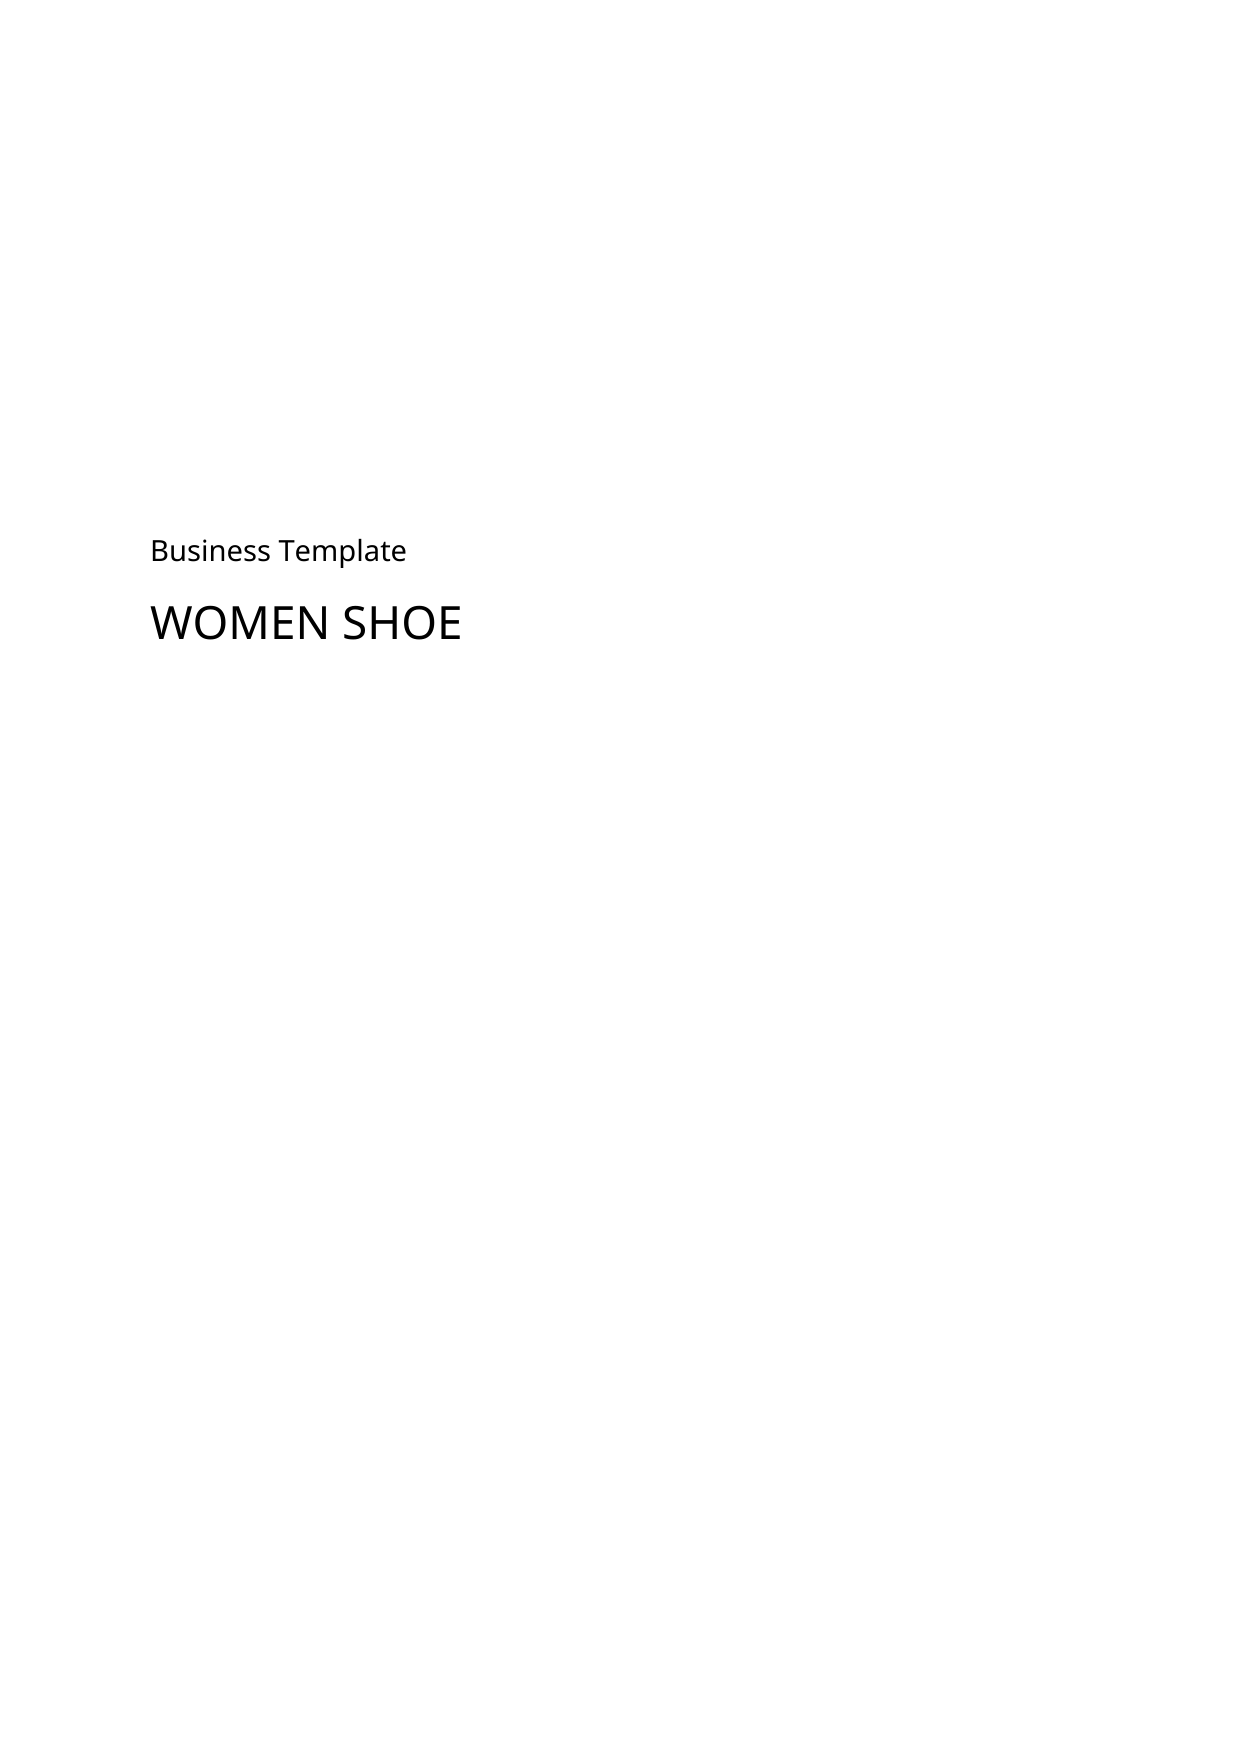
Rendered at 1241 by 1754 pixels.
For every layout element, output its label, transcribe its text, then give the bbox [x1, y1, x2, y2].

subtitle WOMEN SHOE RETAIL SUPPLIER [150, 591, 1090, 653]
text Business Template [150, 530, 1090, 570]
